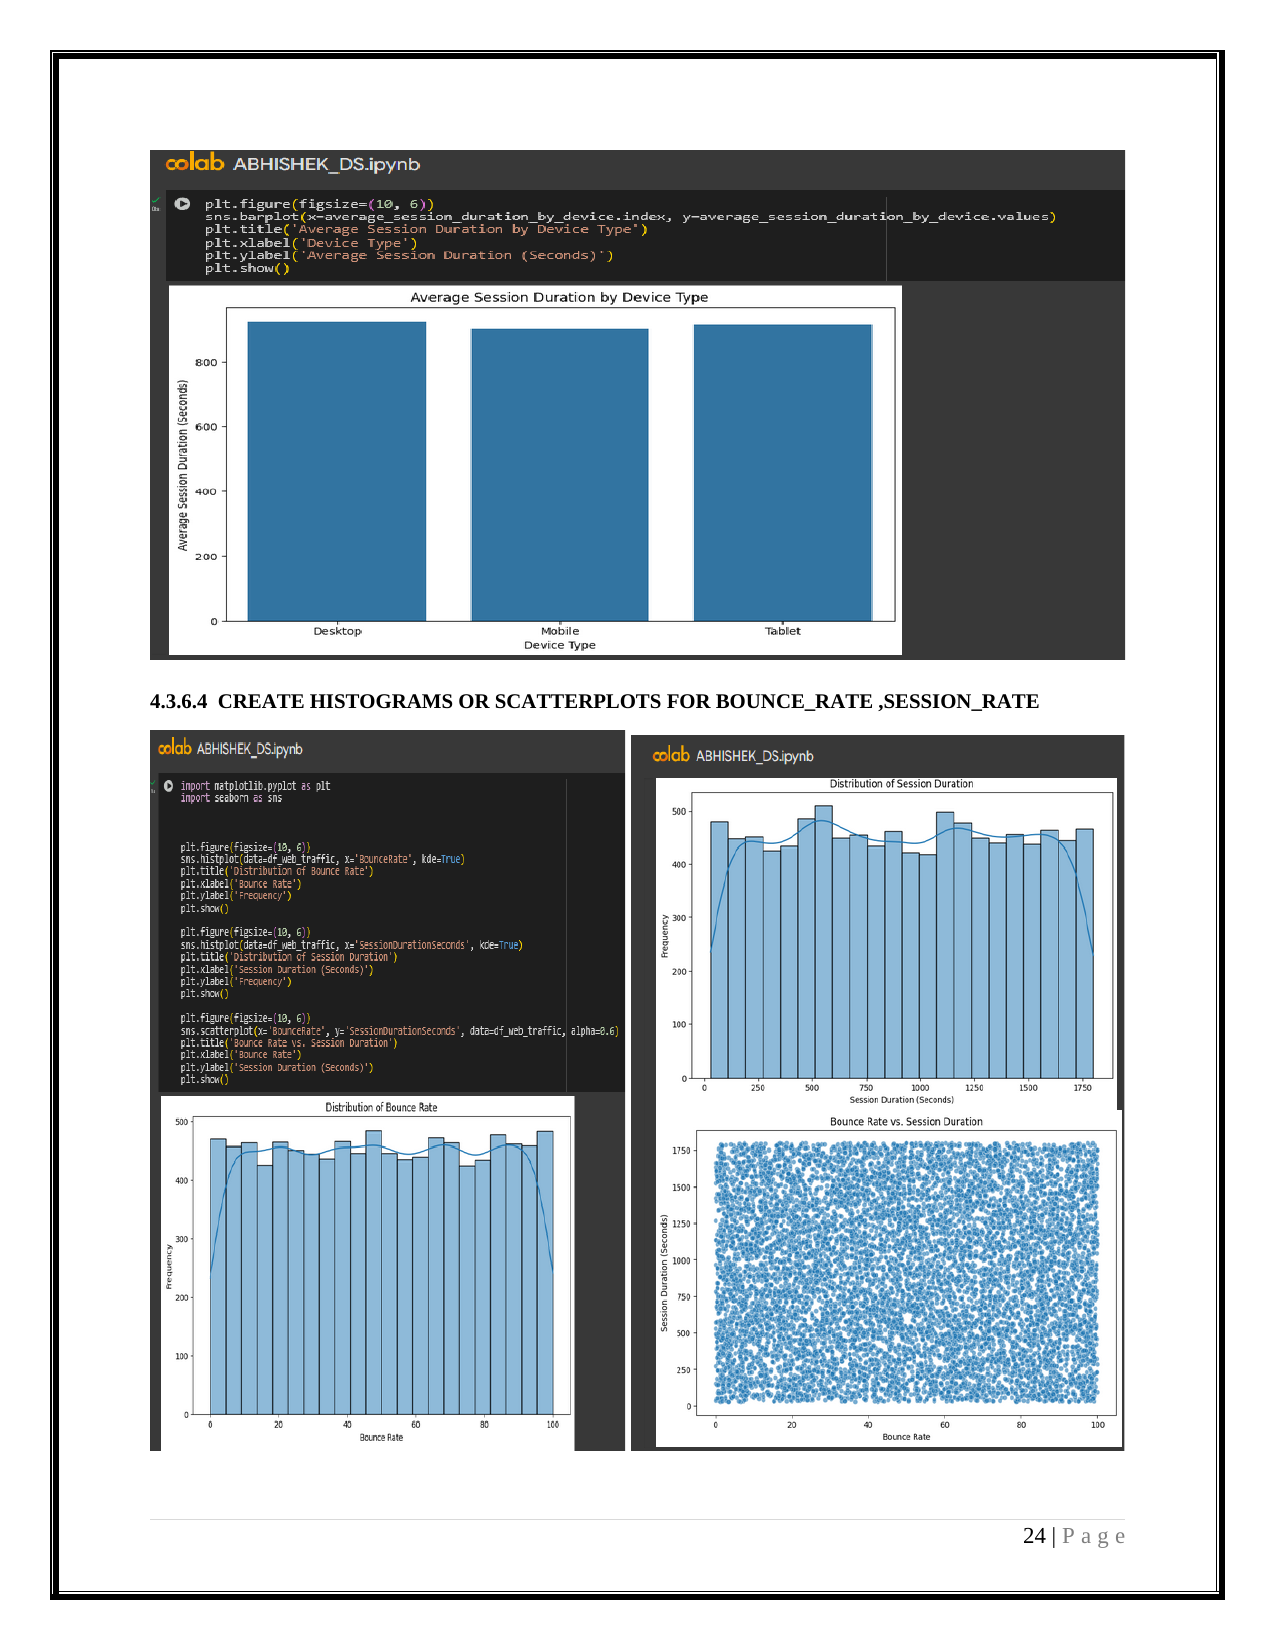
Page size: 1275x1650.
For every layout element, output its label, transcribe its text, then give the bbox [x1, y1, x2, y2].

text 4.3.6.4 CREATE HISTOGRAMS OR SCATTERPLOTS FOR BOUNCE_RATE ,SESSION_RATE [150, 689, 1125, 713]
picture [631, 735, 1125, 1451]
picture [150, 730, 626, 1451]
picture [150, 150, 1125, 660]
